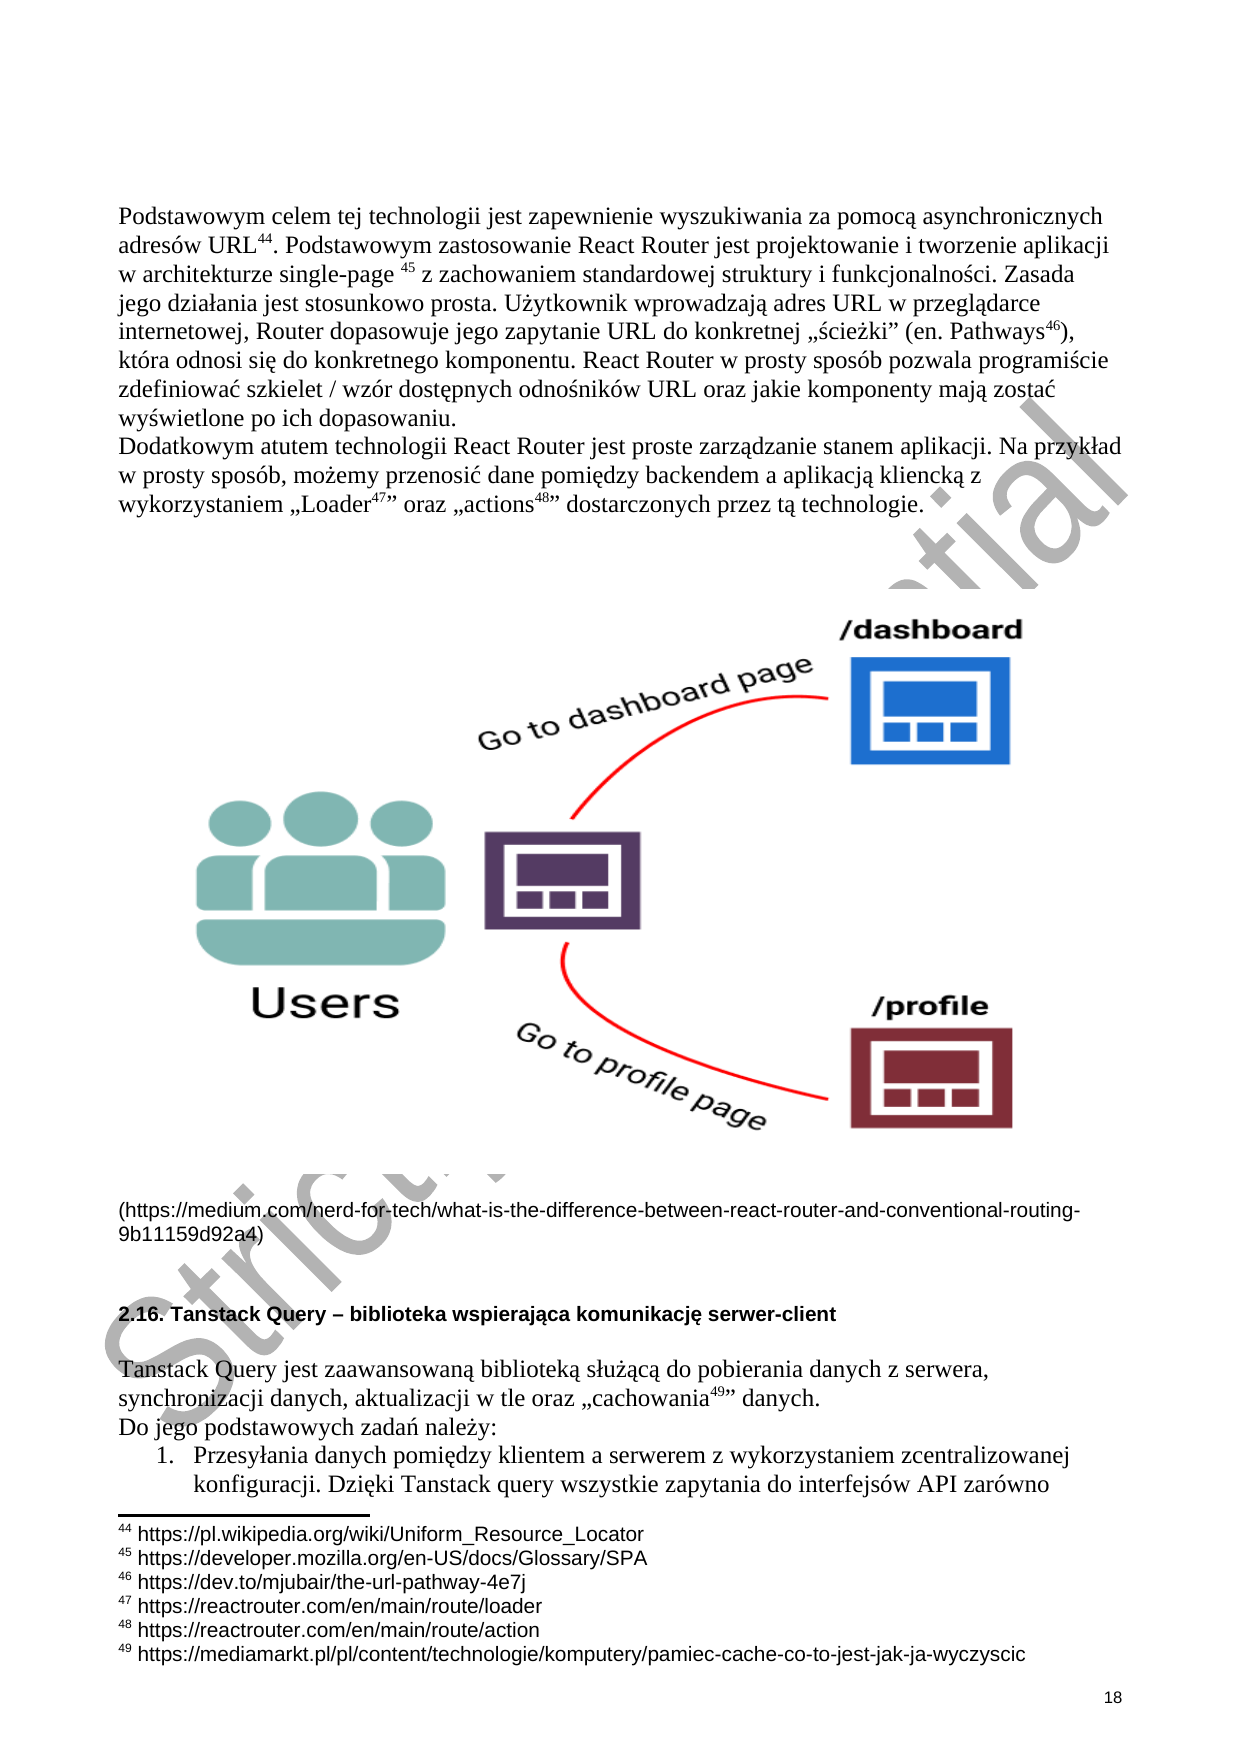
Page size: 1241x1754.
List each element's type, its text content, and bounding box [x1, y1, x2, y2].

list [156, 1441, 1122, 1498]
text Tanstack Query jest zaawansowaną biblioteką służącą do pobierania danych z serwera, synchronizacji danych, aktualizacji w tle oraz „cachowania” danych. [118, 1354, 1122, 1412]
text Podstawowym celem tej technologii jest zapewnienie wyszukiwania za pomocą asynchronicznych adresów URL. Podstawowym zastosowanie React Router jest projektowanie i tworzenie aplikacji w architekturze single-page z zachowaniem standardowej struktury i funkcjonalności. Zasada jego działania jest stosunkowo prosta. Użytkownik wprowadzają adres URL w przeglądarce internetowej, Router dopasowuje jego zapytanie URL do konkretnej „ścieżki” (en. Pathways), która odnosi się do konkretnego komponentu. React Router w prosty sposób pozwala programiście zdefiniować szkielet / wzór dostępnych odnośników URL oraz jakie komponenty mają zostać wyświetlone po ich dopasowaniu. [118, 201, 1122, 431]
subtitle 2.16. Tanstack Query – biblioteka wspierająca komunikację serwer-client [118, 1302, 1122, 1326]
text Dodatkowym atutem technologii React Router jest proste zarządzanie stanem aplikacji. Na przykład w prosty sposób, możemy przenosić dane pomiędzy backendem a aplikacją kliencką z wykorzystaniem „Loader” oraz „actions” dostarczonych przez tą technologie. [118, 431, 1122, 518]
picture [118, 589, 1152, 1174]
text Do jego podstawowych zadań należy: [118, 1412, 1122, 1441]
text (https://medium.com/nerd-for-tech/what-is-the-difference-between-react-router-and-conventional-routing-9b11159d92a4) [118, 1198, 1122, 1246]
